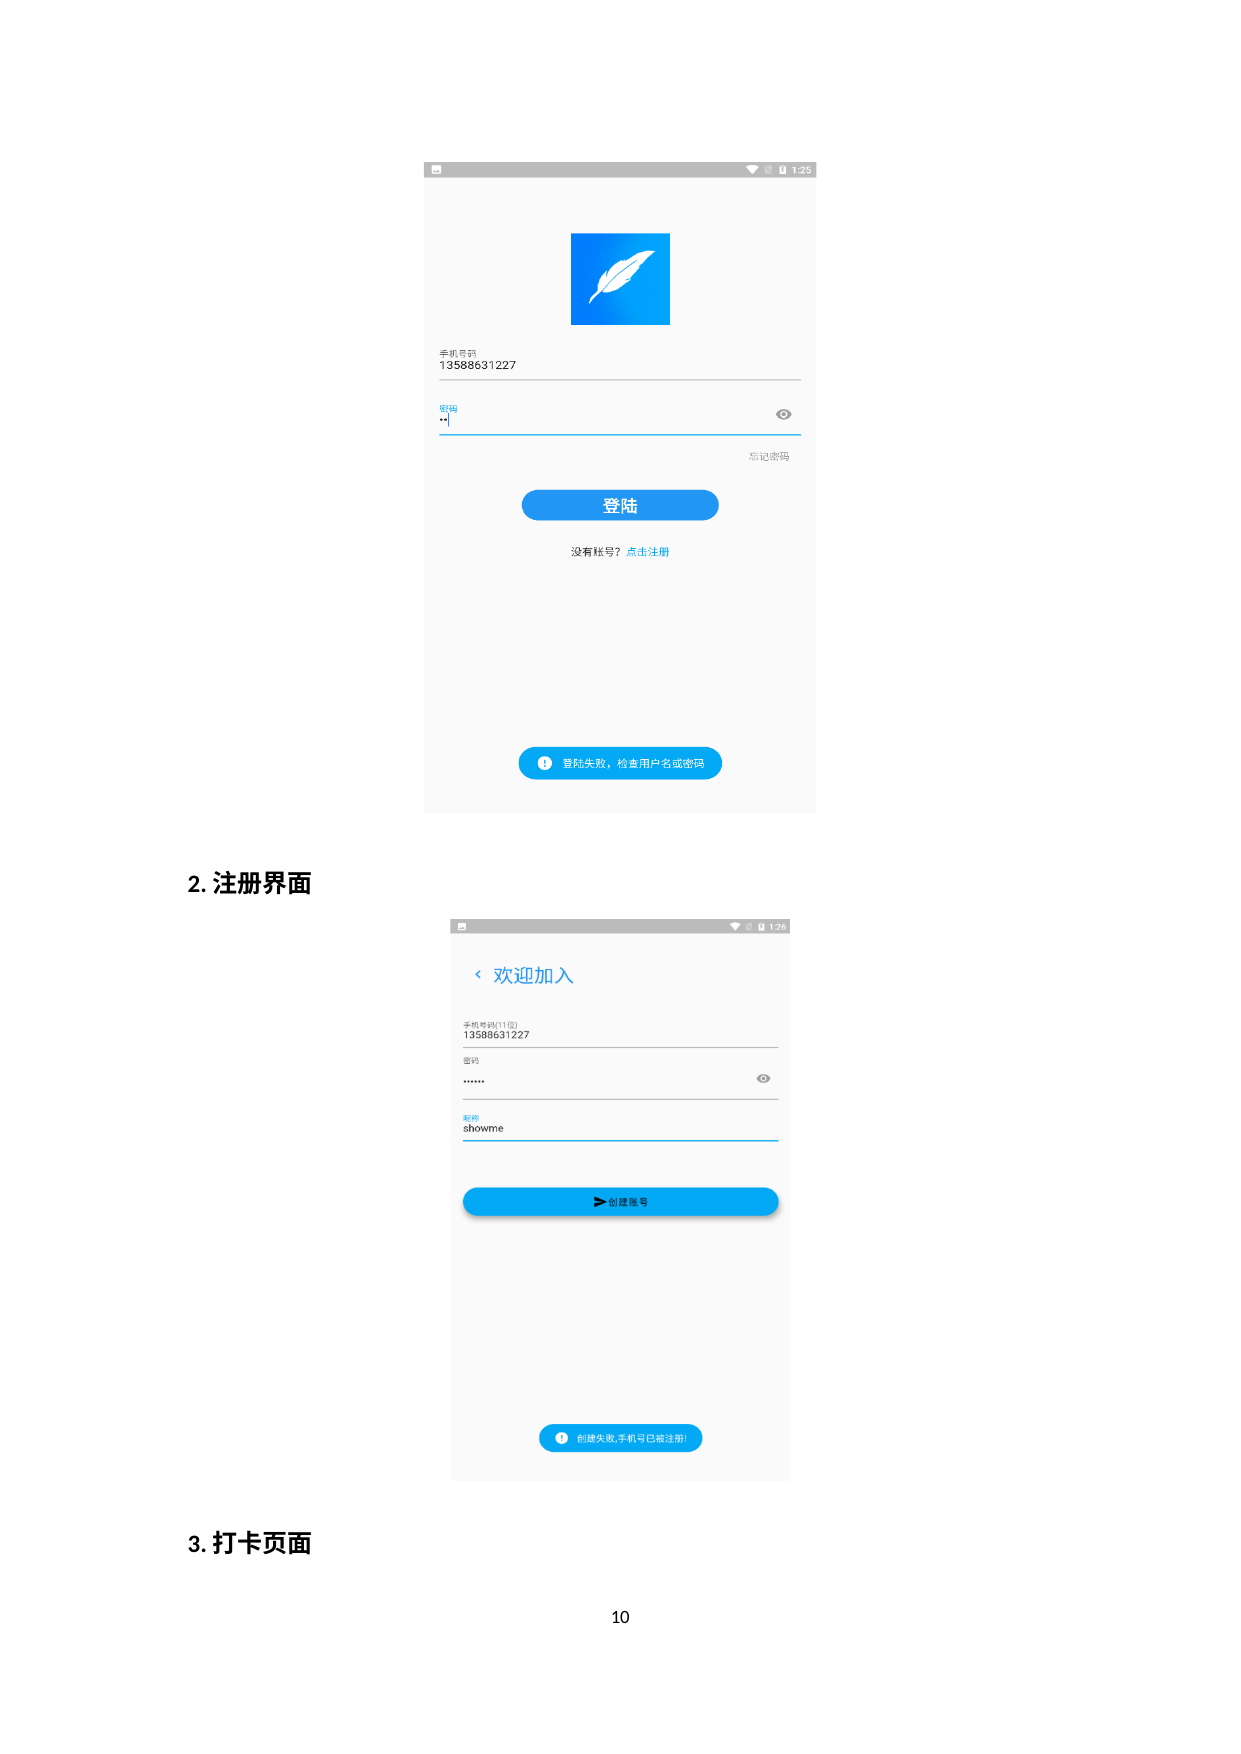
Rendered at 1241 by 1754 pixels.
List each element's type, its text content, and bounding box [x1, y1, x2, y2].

picture [450, 919, 790, 1481]
text 2. 注册界面 [187, 849, 1053, 914]
picture [423, 162, 817, 813]
text 3. 打卡页面 [187, 1509, 1053, 1574]
